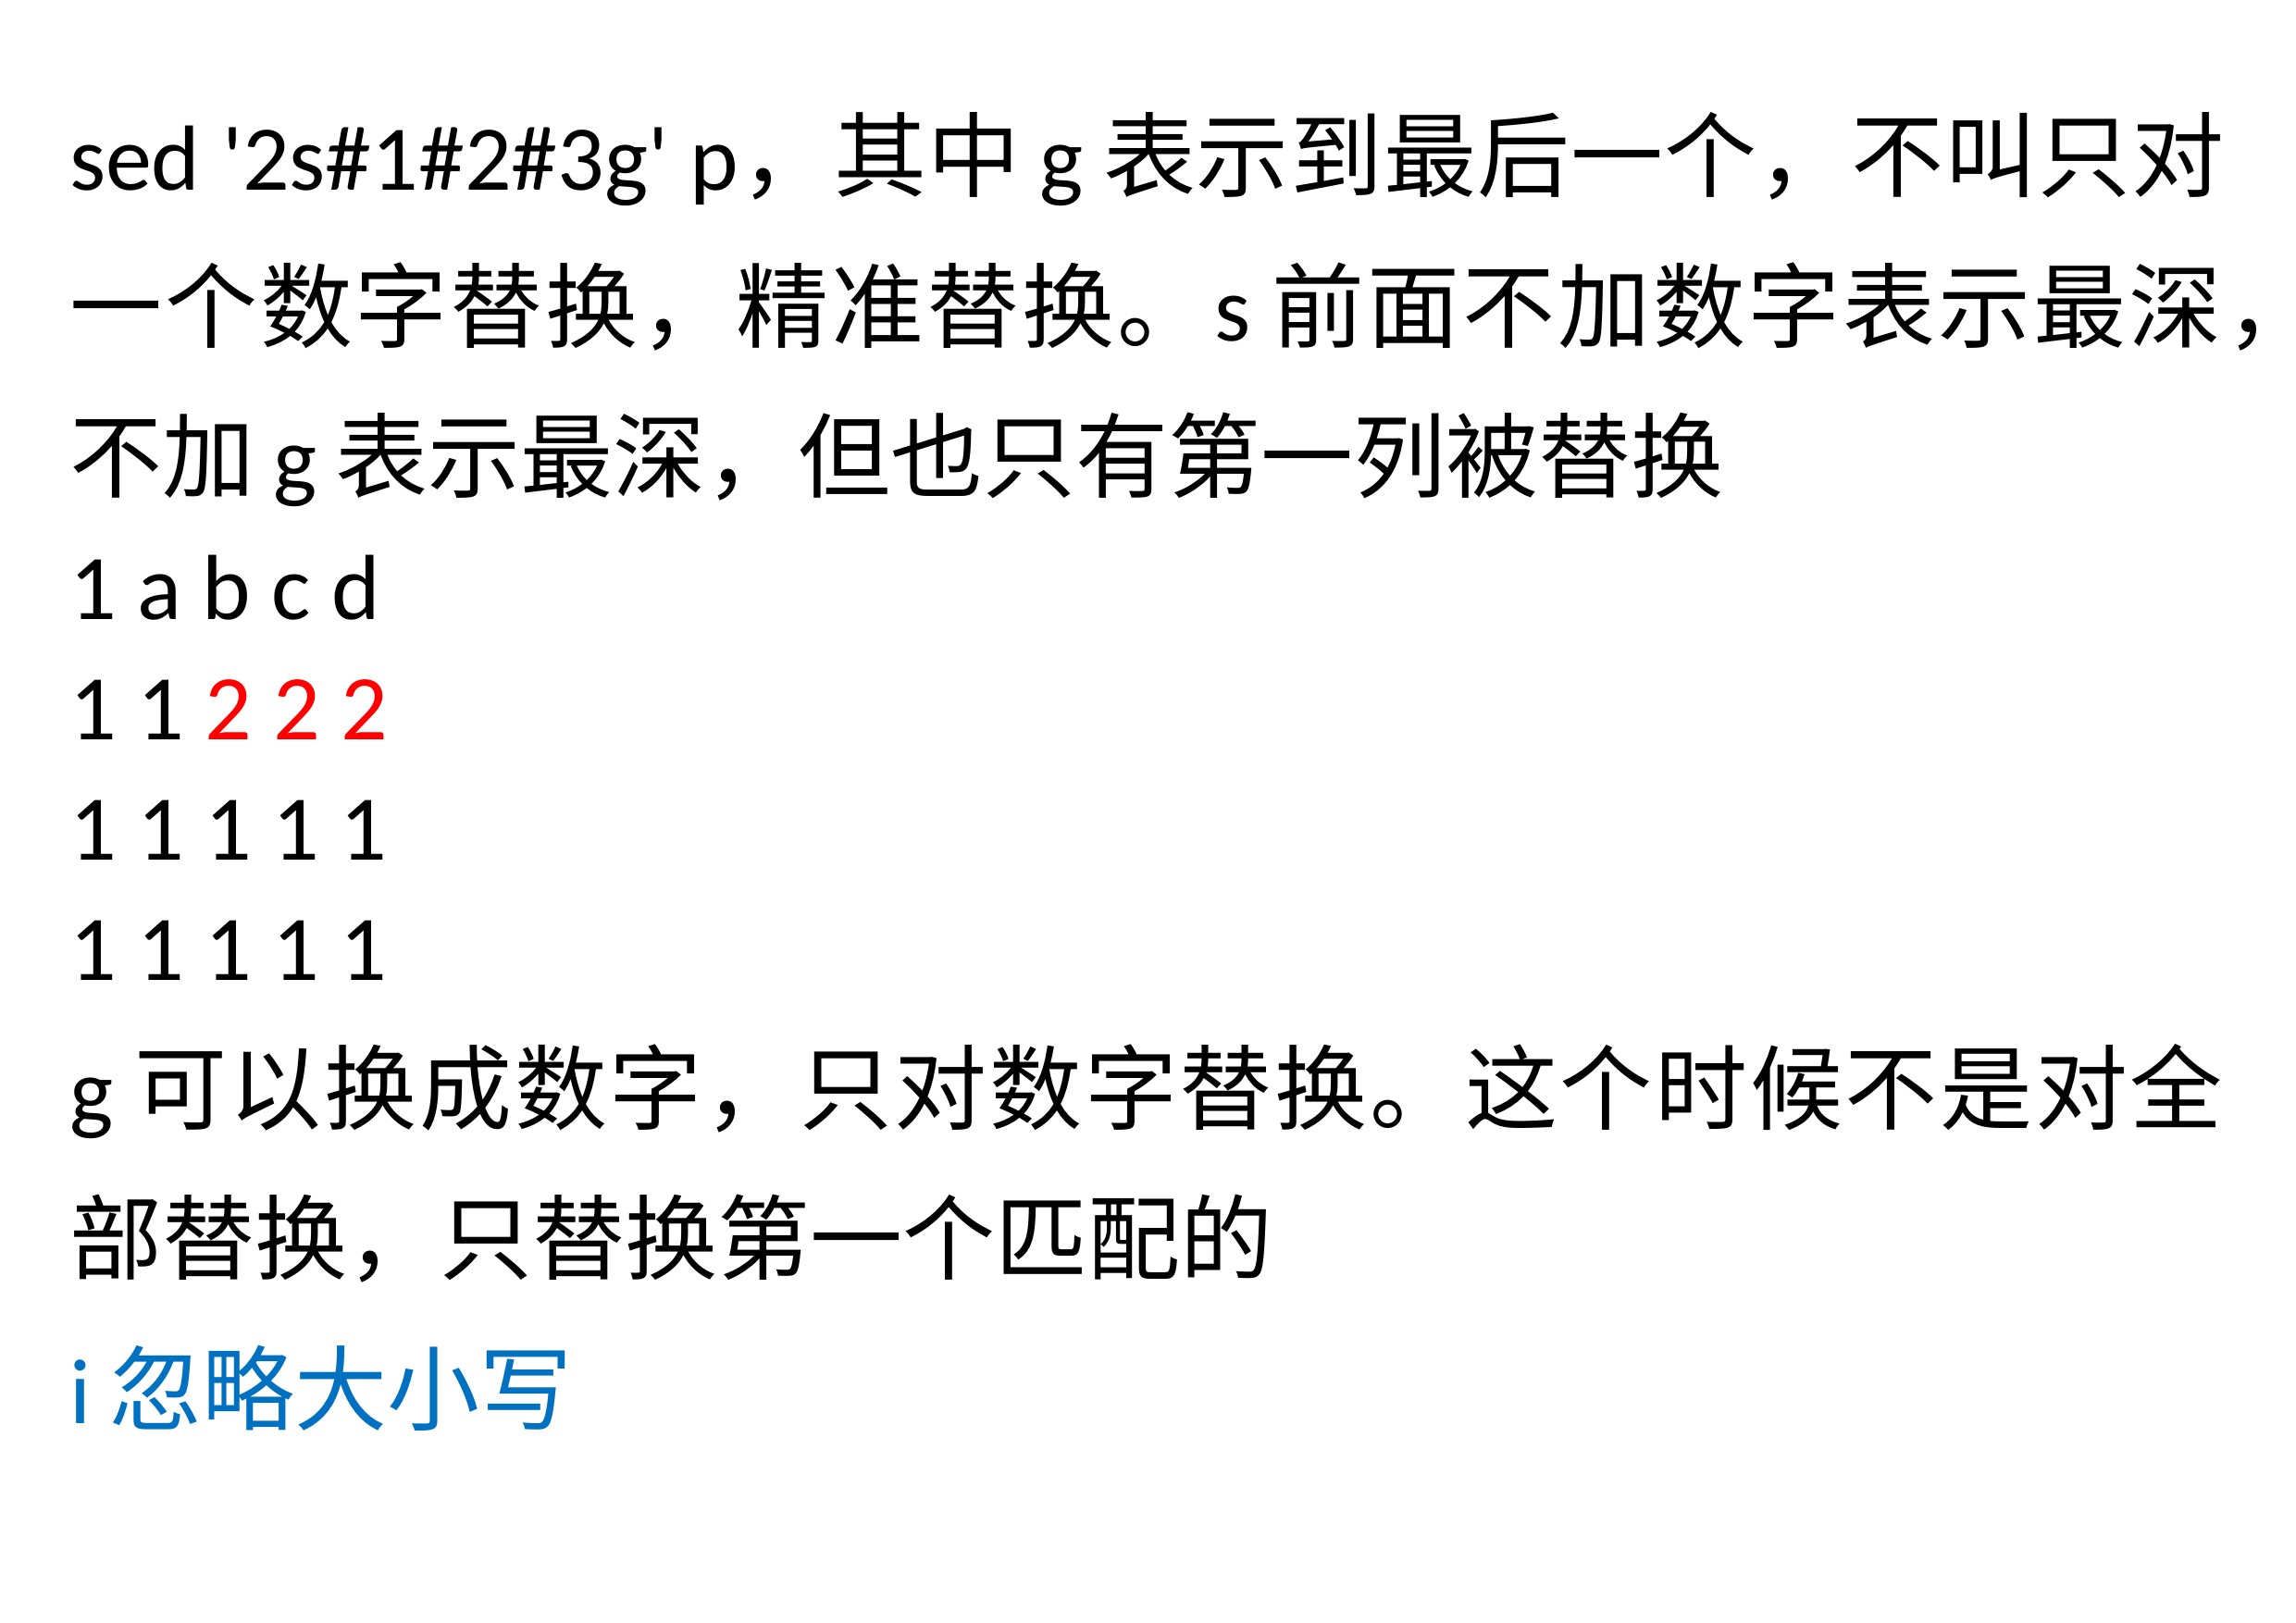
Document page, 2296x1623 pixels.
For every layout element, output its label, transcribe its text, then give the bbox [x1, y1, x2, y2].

text g可以换成数字，只对数字替换。这个时候不是对全部替换，只替换第一个匹配的 [69, 1007, 2226, 1307]
text 1 1 1 1 1 [69, 886, 2226, 1007]
text 1 a b c d [69, 526, 2226, 646]
text 1 1 2 2 2 [69, 646, 2226, 766]
text 1 1 1 1 1 [69, 766, 2226, 886]
text i忽略大小写 [69, 1307, 2226, 1458]
text sed '2s#1#2#3g' p，其中g表示到最后一个，不叫只对一个数字替换，精准替换。s前面不加数字表示最深，不加g表示最深，但也只有第一列被替换 [69, 75, 2226, 526]
